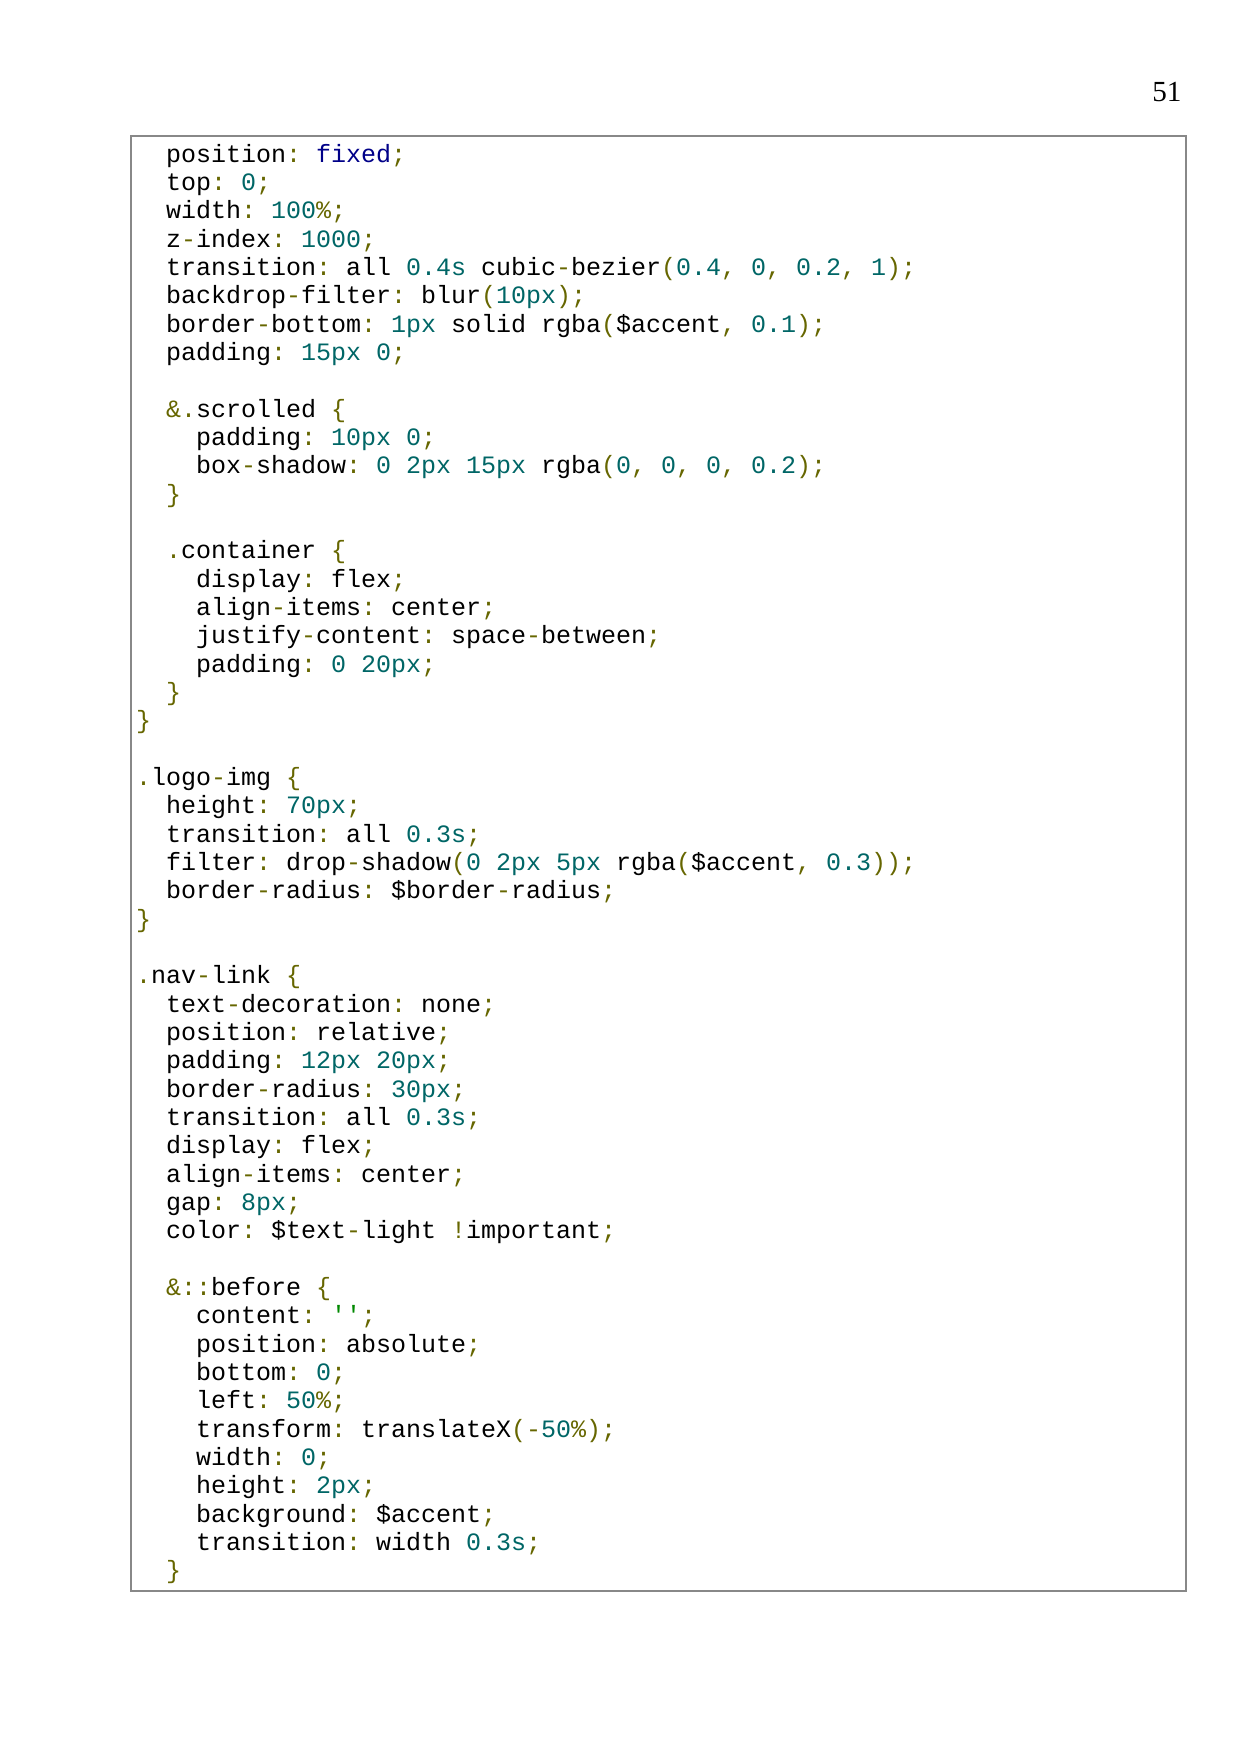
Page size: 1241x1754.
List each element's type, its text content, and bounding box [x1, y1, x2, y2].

text padding: 0 20px; [136, 651, 1181, 679]
text color: $text-light !important; [136, 1218, 1181, 1246]
text backdrop-filter: blur(10px); [136, 283, 1181, 311]
text border-radius: 30px; [136, 1076, 1181, 1104]
text transition: all 0.3s; [136, 821, 1181, 849]
text filter: drop-shadow(0 2px 5px rgba($accent, 0.3)); [136, 849, 1181, 878]
text display: flex; [136, 1133, 1181, 1161]
text align-items: center; [136, 1161, 1181, 1189]
text position: relative; [136, 1019, 1181, 1048]
text position: absolute; [136, 1331, 1181, 1359]
text box-shadow: 0 2px 15px rgba(0, 0, 0, 0.2); [136, 453, 1181, 481]
text background: $accent; [136, 1501, 1181, 1529]
text z-index: 1000; [136, 226, 1181, 254]
text bottom: 0; [136, 1359, 1181, 1388]
text transition: all 0.3s; [136, 1104, 1181, 1133]
text transition: all 0.4s cubic-bezier(0.4, 0, 0.2, 1); [136, 254, 1181, 283]
text } [132, 1552, 1185, 1590]
text gap: 8px; [136, 1189, 1181, 1218]
text height: 2px; [136, 1473, 1181, 1501]
text content: ''; [136, 1303, 1181, 1331]
text &.scrolled { [136, 396, 1181, 424]
text padding: 12px 20px; [136, 1048, 1181, 1076]
text .nav-link { [136, 963, 1181, 991]
text padding: 15px 0; [136, 339, 1181, 368]
text height: 70px; [136, 793, 1181, 821]
text &::before { [136, 1274, 1181, 1303]
text left: 50%; [136, 1388, 1181, 1416]
text position: fixed; [132, 137, 1185, 169]
text .container { [136, 538, 1181, 566]
text width: 100%; [136, 198, 1181, 226]
text border-radius: $border-radius; [136, 878, 1181, 906]
text width: 0; [136, 1444, 1181, 1473]
text } [136, 481, 1181, 509]
text } [136, 679, 1181, 708]
text } [136, 906, 1181, 934]
text padding: 10px 0; [136, 424, 1181, 453]
text text-decoration: none; [136, 991, 1181, 1019]
text top: 0; [136, 169, 1181, 198]
text display: flex; [136, 566, 1181, 594]
text .logo-img { [136, 764, 1181, 793]
text transform: translateX(-50%); [136, 1416, 1181, 1444]
text transition: width 0.3s; [136, 1529, 1181, 1552]
text align-items: center; [136, 594, 1181, 623]
text border-bottom: 1px solid rgba($accent, 0.1); [136, 311, 1181, 339]
text justify-content: space-between; [136, 623, 1181, 651]
text } [136, 708, 1181, 736]
